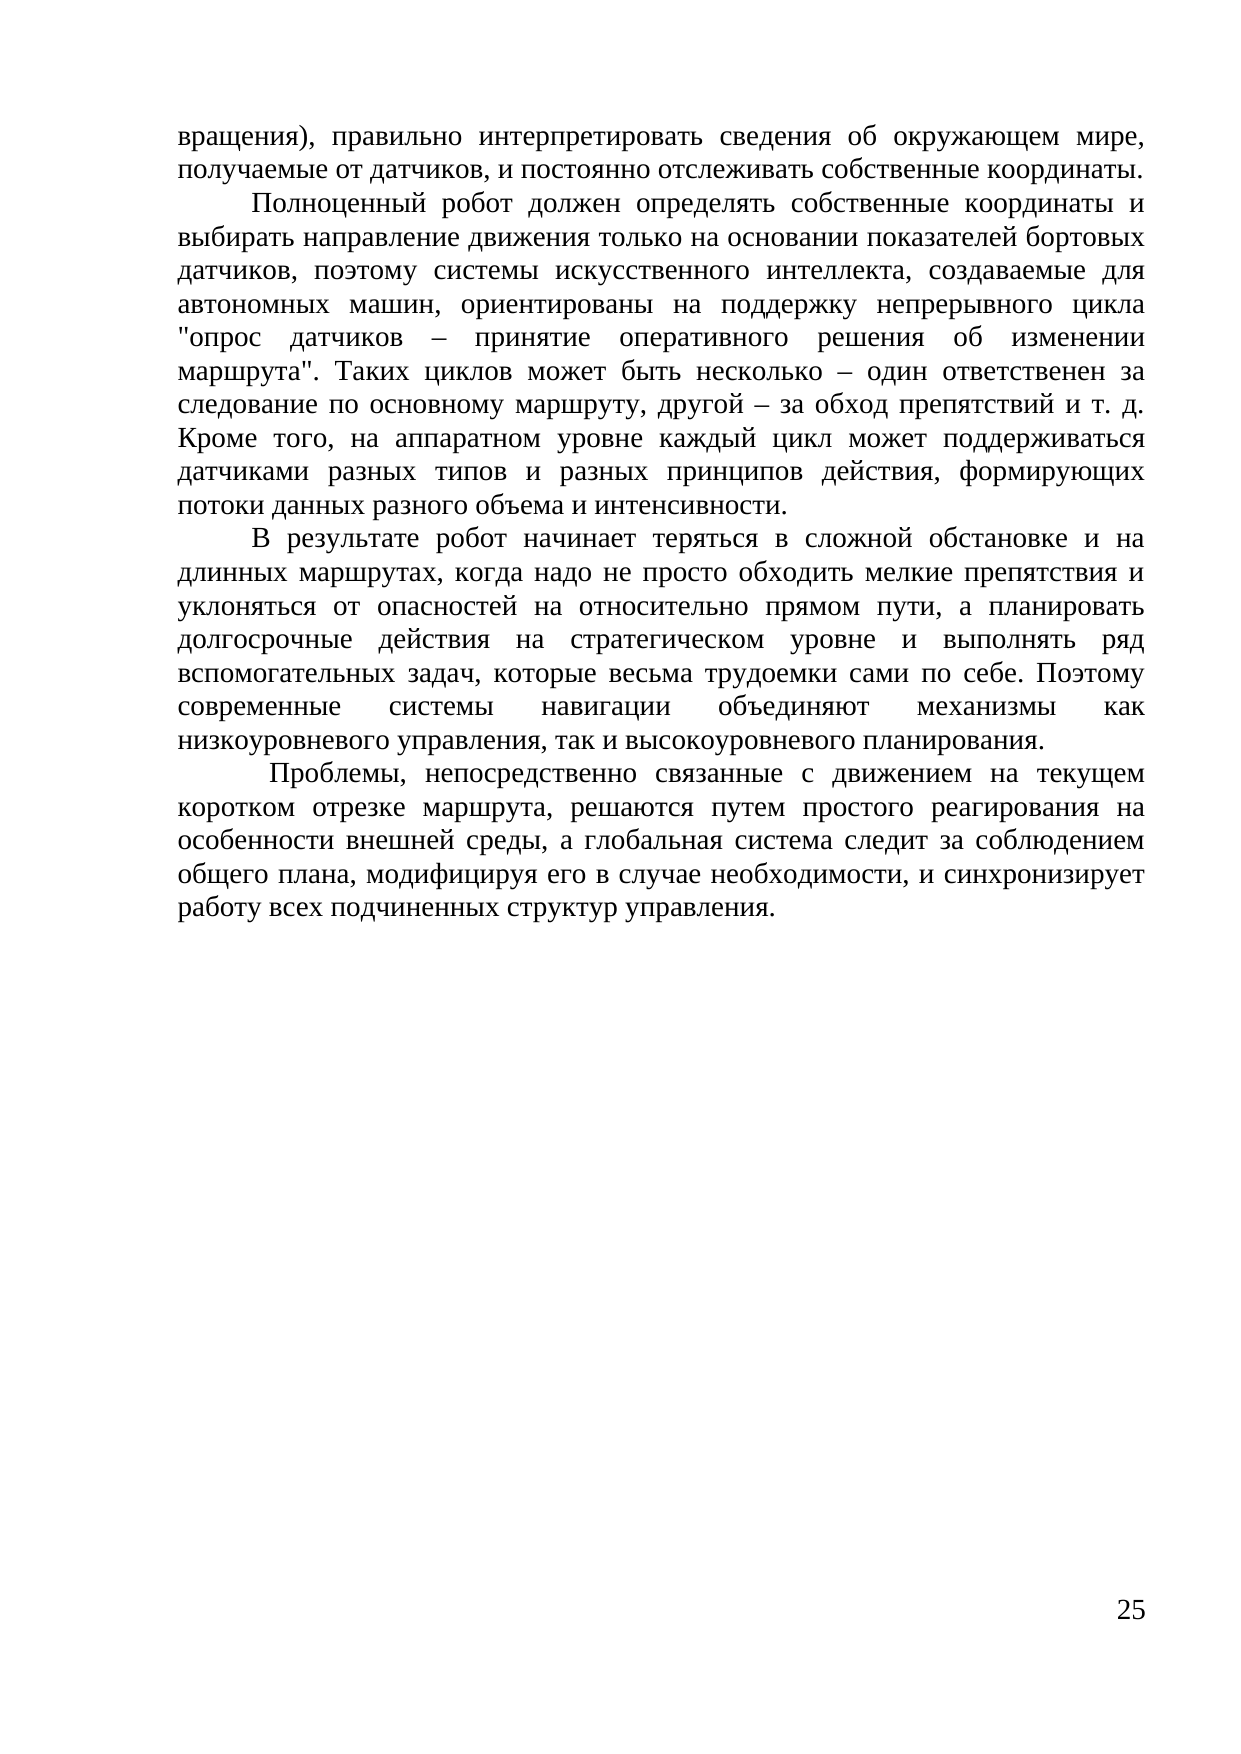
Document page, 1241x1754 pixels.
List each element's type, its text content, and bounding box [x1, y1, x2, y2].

text В результате робот начинает теряться в сложной обстановке и на длинных маршрутах, когда надо не просто обходить мелкие препятствия и уклоняться от опасностей на относительно прямом пути, а планировать долгосрочные действия на стратегическом уровне и выполнять ряд вспомогательных задач, которые весьма трудоемки сами по себе. Поэтому современные системы навигации объединяют механизмы как низкоуровневого управления, так и высокоуровневого планирования. [177, 521, 1146, 755]
text Проблемы, непосредственно связанные с движением на текущем коротком отрезке маршрута, решаются путем простого реагирования на особенности внешней среды, а глобальная система следит за соблюдением общего плана, модифицируя его в случае необходимости, и синхронизирует работу всех подчиненных структур управления. [177, 755, 1146, 923]
